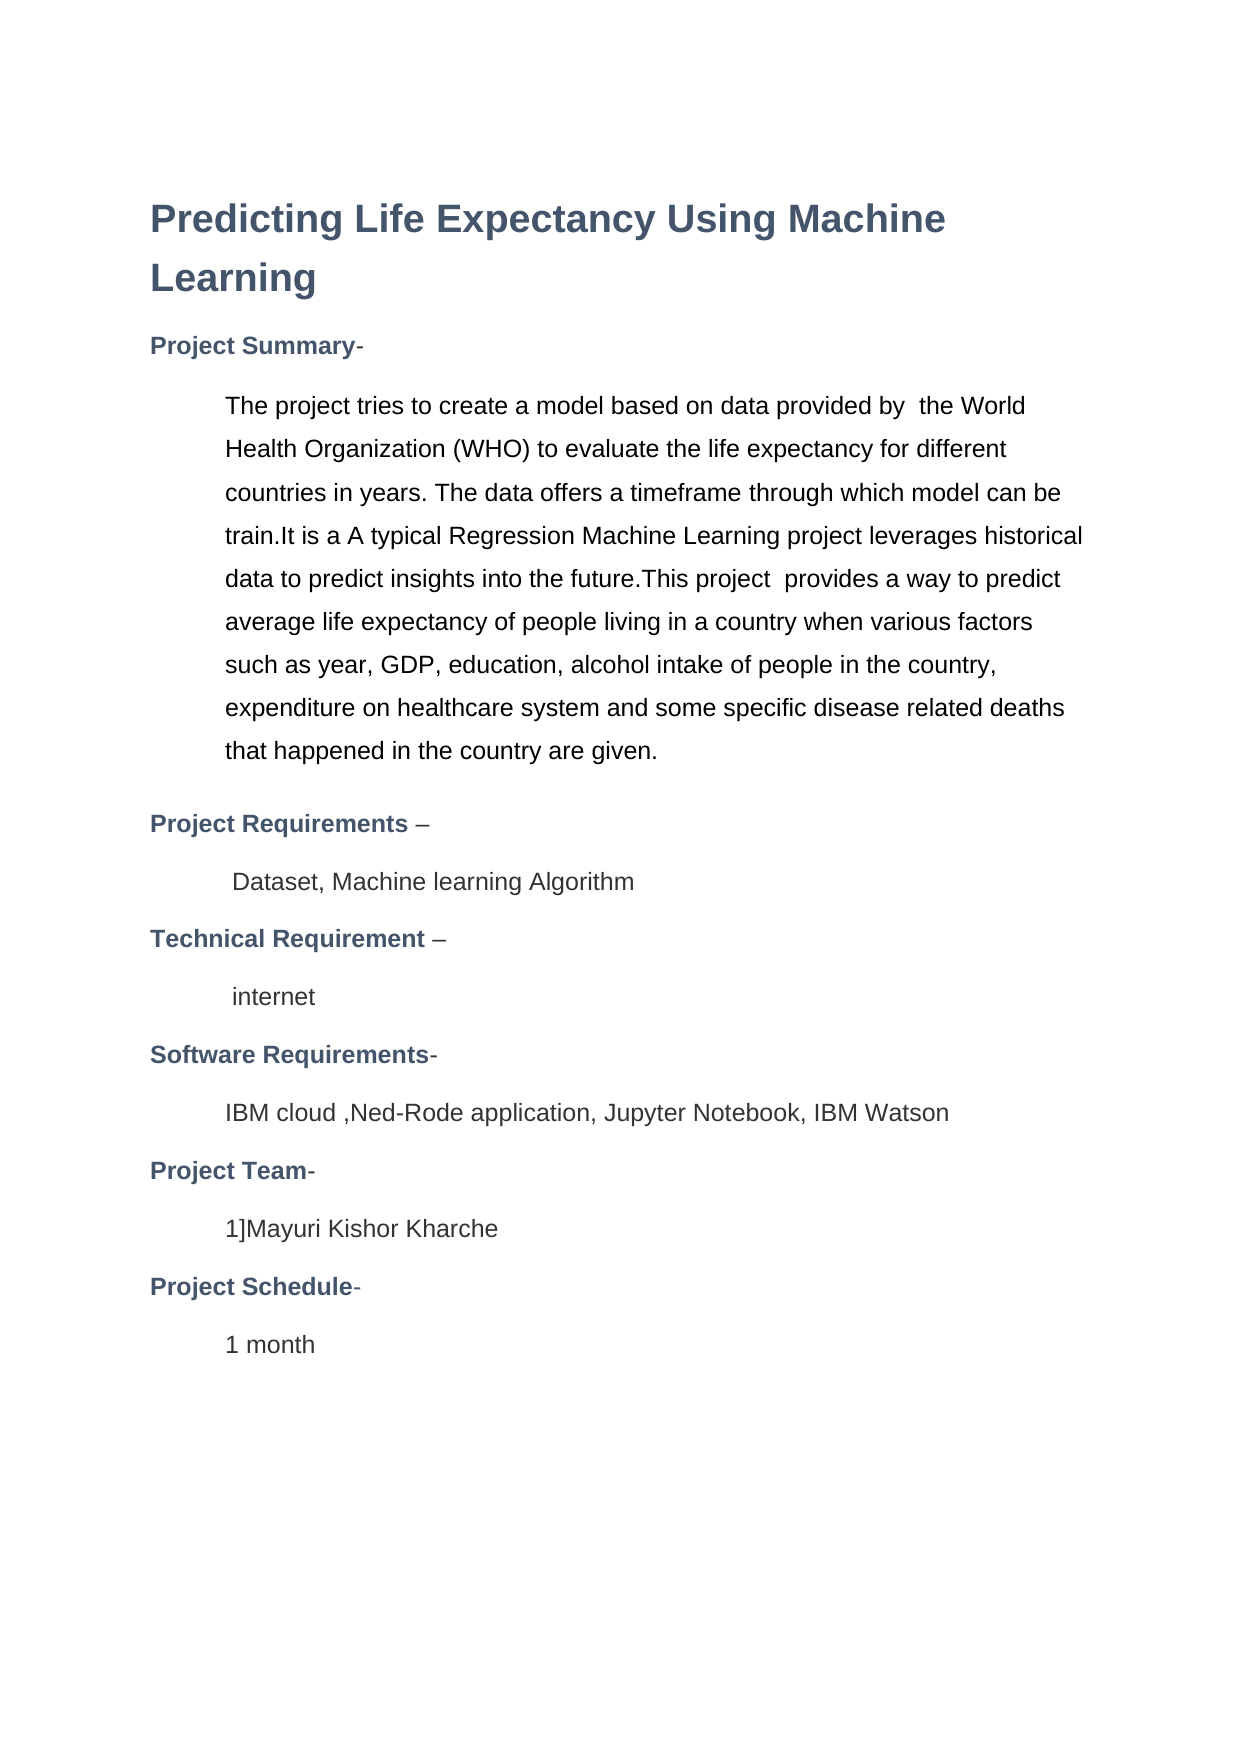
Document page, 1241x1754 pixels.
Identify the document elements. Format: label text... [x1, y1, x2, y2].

text Project Summary- [150, 331, 1090, 360]
text Project Team- [150, 1156, 1090, 1185]
text internet [150, 982, 1090, 1011]
text Dataset, Machine learning Algorithm [150, 866, 1090, 895]
text Project Schedule- [150, 1272, 1090, 1301]
text Project Requirements – [150, 808, 1090, 837]
text The project tries to create a model based on data provided by the World Health Organization (WHO) to evaluate the life expectancy for different countries in years. The data offers a timeframe through which model can be train.It is a A typical Regression Machine Learning project leverages historical data to predict insights into the future.This project provides a way to predict average life expectancy of people living in a country when various factors such as year, GDP, education, alcohol intake of people in the country, expenditure on healthcare system and some specific disease related deaths that happened in the country are given. [225, 391, 1090, 765]
text 1]Mayuri Kishor Kharche [150, 1214, 1090, 1243]
text Software Requirements- [150, 1040, 1090, 1069]
text Predicting Life Expectancy Using Machine Learning [150, 181, 1090, 300]
text IBM cloud ,Ned-Rode application, Jupyter Notebook, IBM Watson [225, 1098, 1090, 1127]
text 1 month [150, 1330, 1090, 1358]
text Technical Requirement – [150, 924, 1090, 953]
